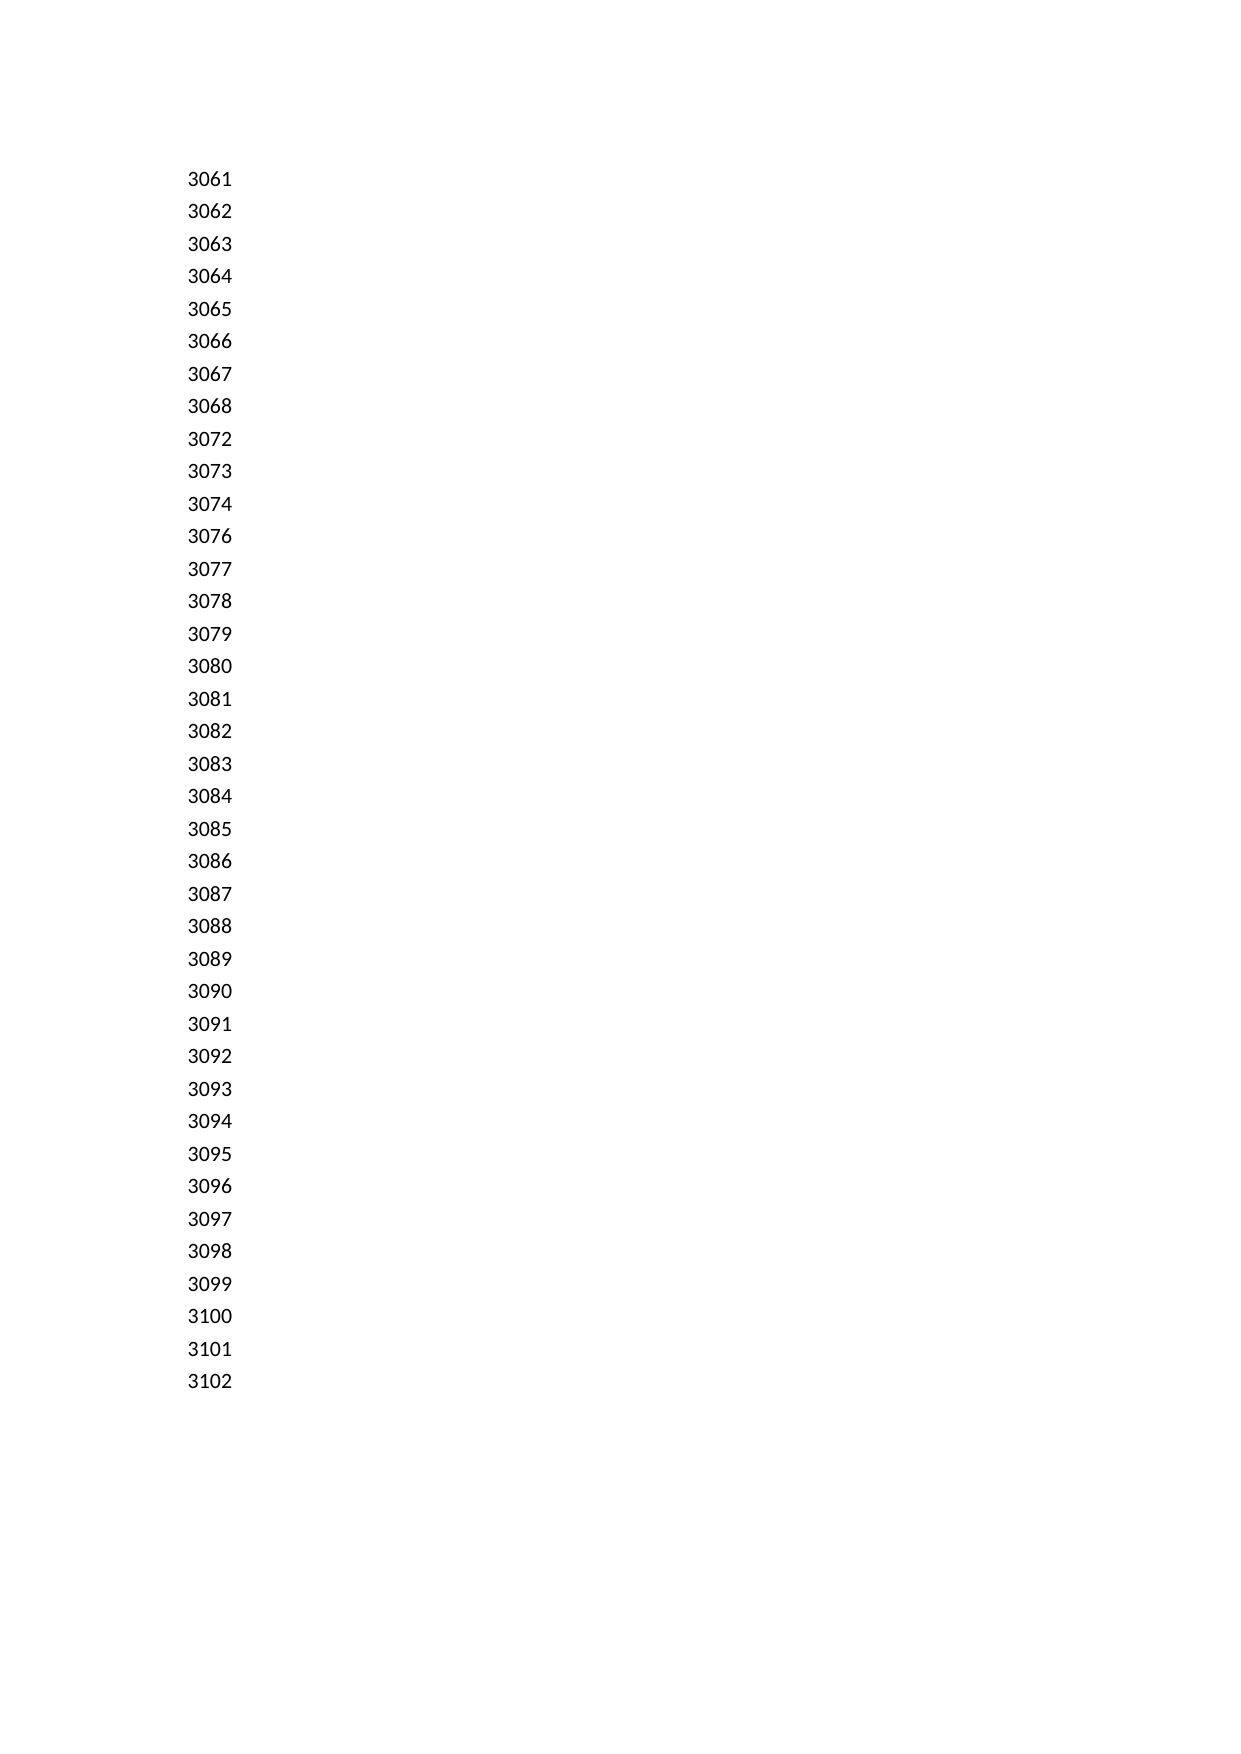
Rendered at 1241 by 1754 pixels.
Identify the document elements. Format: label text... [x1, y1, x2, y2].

text 3068 [187, 389, 1053, 422]
text 3063 [187, 227, 1053, 259]
text 3088 [187, 909, 1053, 942]
text 3086 [187, 844, 1053, 877]
text 3067 [187, 357, 1053, 389]
text 3096 [187, 1169, 1053, 1202]
text 3062 [187, 194, 1053, 227]
text 3061 [187, 162, 1053, 194]
text 3085 [187, 812, 1053, 844]
text 3102 [187, 1364, 1053, 1397]
text 3079 [187, 617, 1053, 649]
text 3066 [187, 324, 1053, 357]
text 3065 [187, 292, 1053, 324]
text 3084 [187, 779, 1053, 812]
text 3087 [187, 877, 1053, 909]
text 3064 [187, 259, 1053, 292]
text 3097 [187, 1202, 1053, 1234]
text 3081 [187, 682, 1053, 714]
text 3073 [187, 454, 1053, 487]
text 3094 [187, 1104, 1053, 1137]
text 3091 [187, 1007, 1053, 1039]
text 3099 [187, 1267, 1053, 1299]
text 3080 [187, 649, 1053, 682]
text 3083 [187, 747, 1053, 779]
text 3098 [187, 1234, 1053, 1267]
text 3076 [187, 519, 1053, 552]
text 3072 [187, 422, 1053, 454]
text 3077 [187, 552, 1053, 584]
text 3089 [187, 942, 1053, 974]
text 3101 [187, 1332, 1053, 1364]
text 3090 [187, 974, 1053, 1007]
text 3095 [187, 1137, 1053, 1169]
text 3092 [187, 1039, 1053, 1072]
text 3082 [187, 714, 1053, 747]
text 3100 [187, 1299, 1053, 1332]
text 3074 [187, 487, 1053, 519]
text 3078 [187, 584, 1053, 617]
text 3093 [187, 1072, 1053, 1104]
